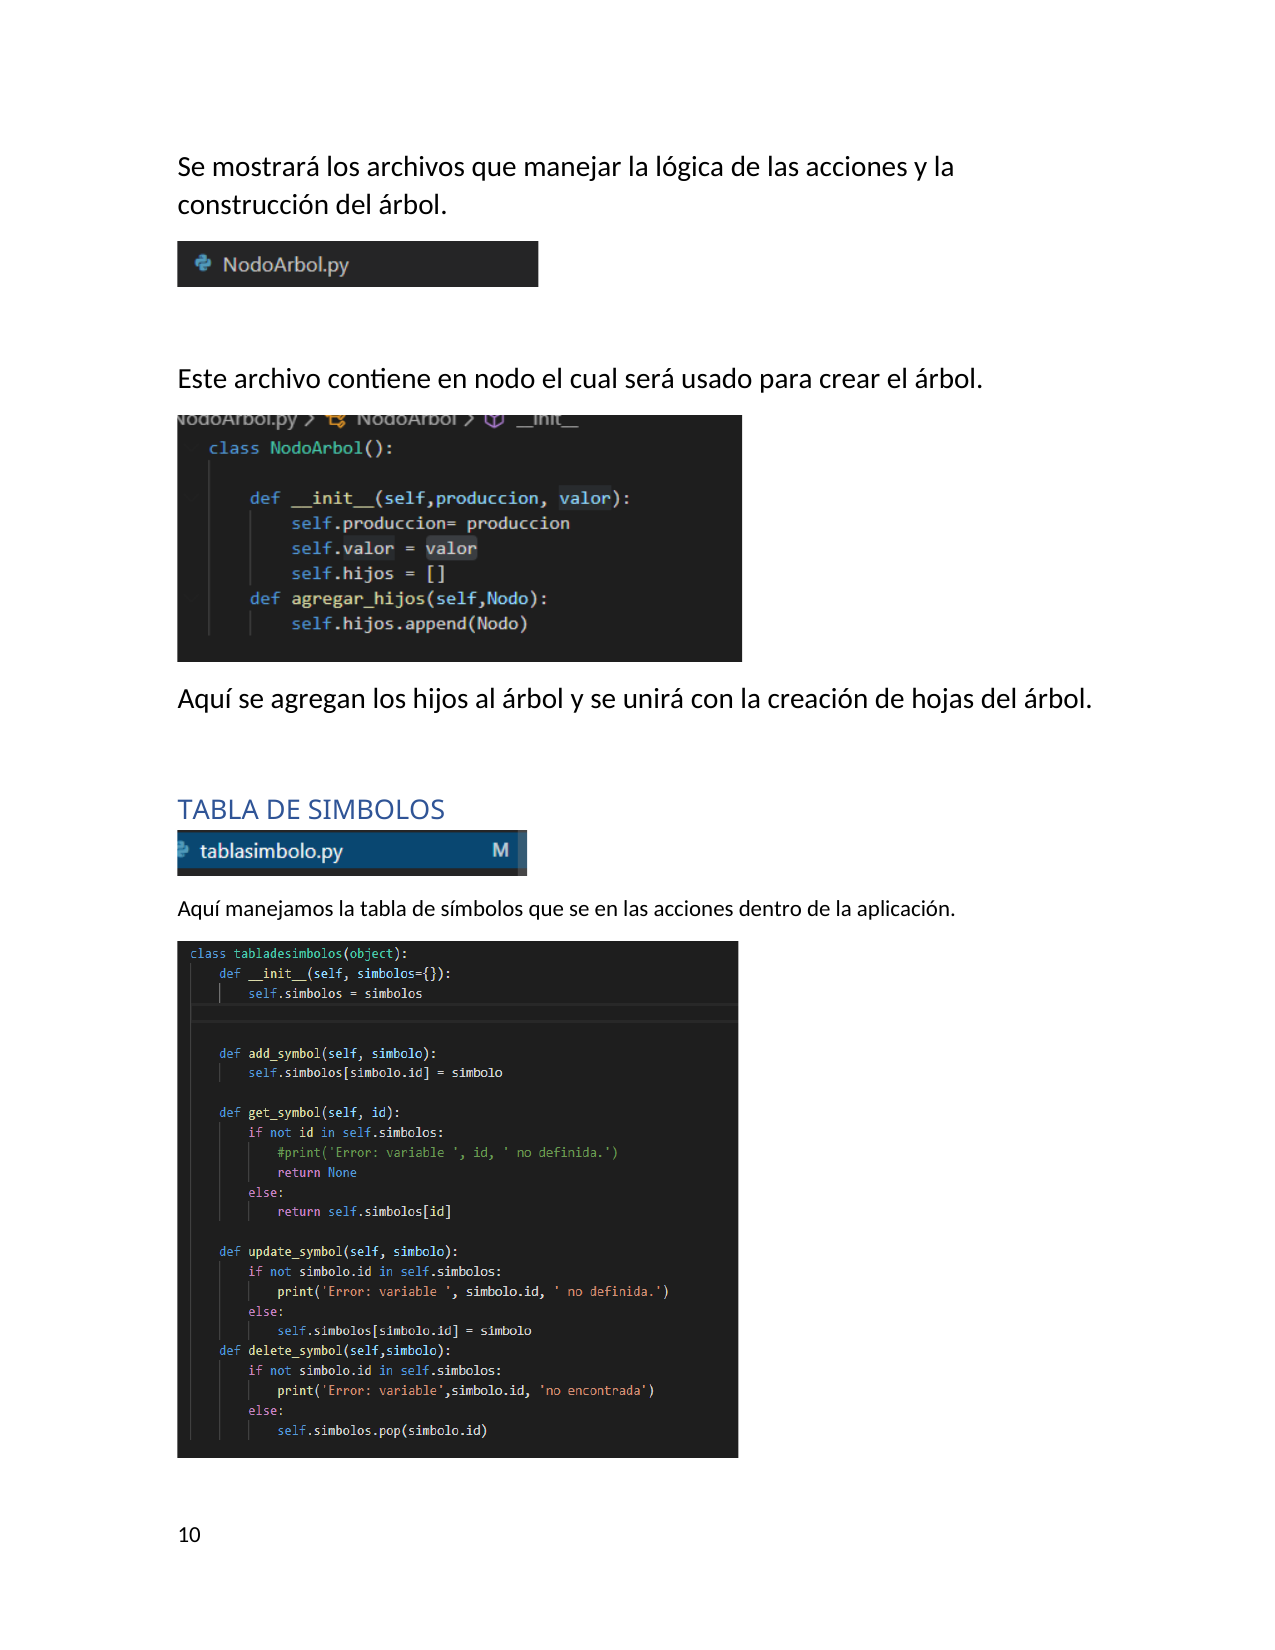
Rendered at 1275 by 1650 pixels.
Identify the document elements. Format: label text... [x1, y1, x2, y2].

text Se mostrará los archivos que manejar la lógica de las acciones y la construcción del árbol. [177, 148, 1098, 222]
picture [177, 415, 743, 662]
text Este archivo contiene en nodo el cual será usado para crear el árbol. [177, 360, 1098, 396]
picture [177, 830, 528, 876]
picture [177, 941, 739, 1458]
text Aquí se agregan los hijos al árbol y se unirá con la creación de hojas del árbol. [177, 680, 1098, 716]
subtitle TABLA DE SIMBOLOS [177, 791, 1098, 827]
text Aquí manejamos la tabla de símbolos que se en las acciones dentro de la aplicación. [177, 894, 1098, 922]
picture [177, 241, 539, 287]
